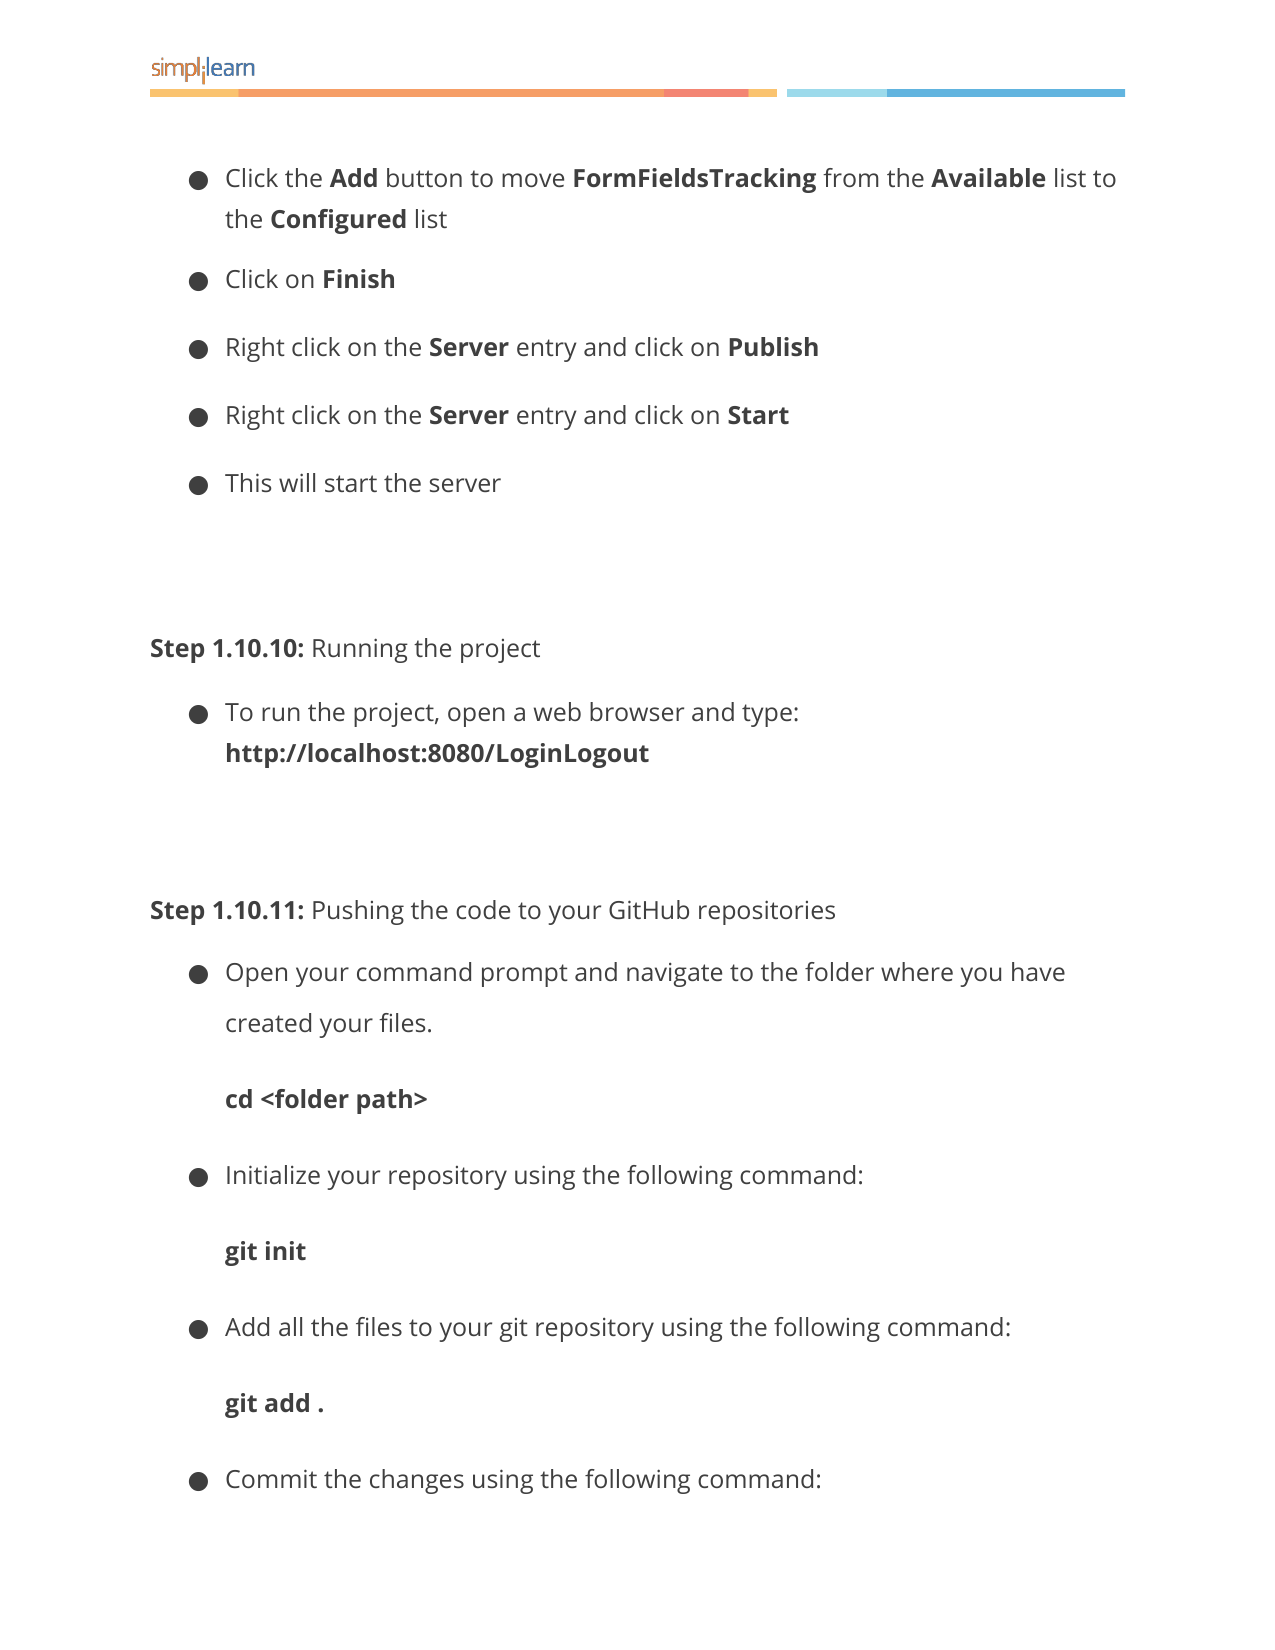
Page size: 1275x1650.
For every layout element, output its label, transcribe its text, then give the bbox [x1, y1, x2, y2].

list Click on Finish [187, 252, 1125, 303]
text Step 1.10.11: Pushing the code to your GitHub repositories [150, 893, 1125, 927]
list Initialize your repository using the following command: [187, 1158, 1125, 1192]
list Commit the changes using the following command: [187, 1462, 1125, 1496]
list Add all the files to your git repository using the following command: [187, 1310, 1125, 1344]
text git init [225, 1234, 1125, 1268]
list Click the Add button to move FormFieldsTracking from the Available list to the Configured list [187, 150, 1125, 235]
list Open your command prompt and navigate to the folder where you have created your files. [187, 954, 1125, 1040]
list To run the project, open a web browser and type: http://localhost:8080/LoginLogout [187, 684, 1125, 769]
list Right click on the Server entry and click on Start [187, 388, 1125, 439]
text git add . [150, 1386, 1125, 1420]
list This will start the server [187, 456, 1125, 507]
text Step 1.10.10: Running the project [150, 631, 1125, 664]
picture [150, 52, 1125, 97]
list Right click on the Server entry and click on Publish [187, 320, 1125, 371]
text cd <folder path> [150, 1082, 1125, 1116]
